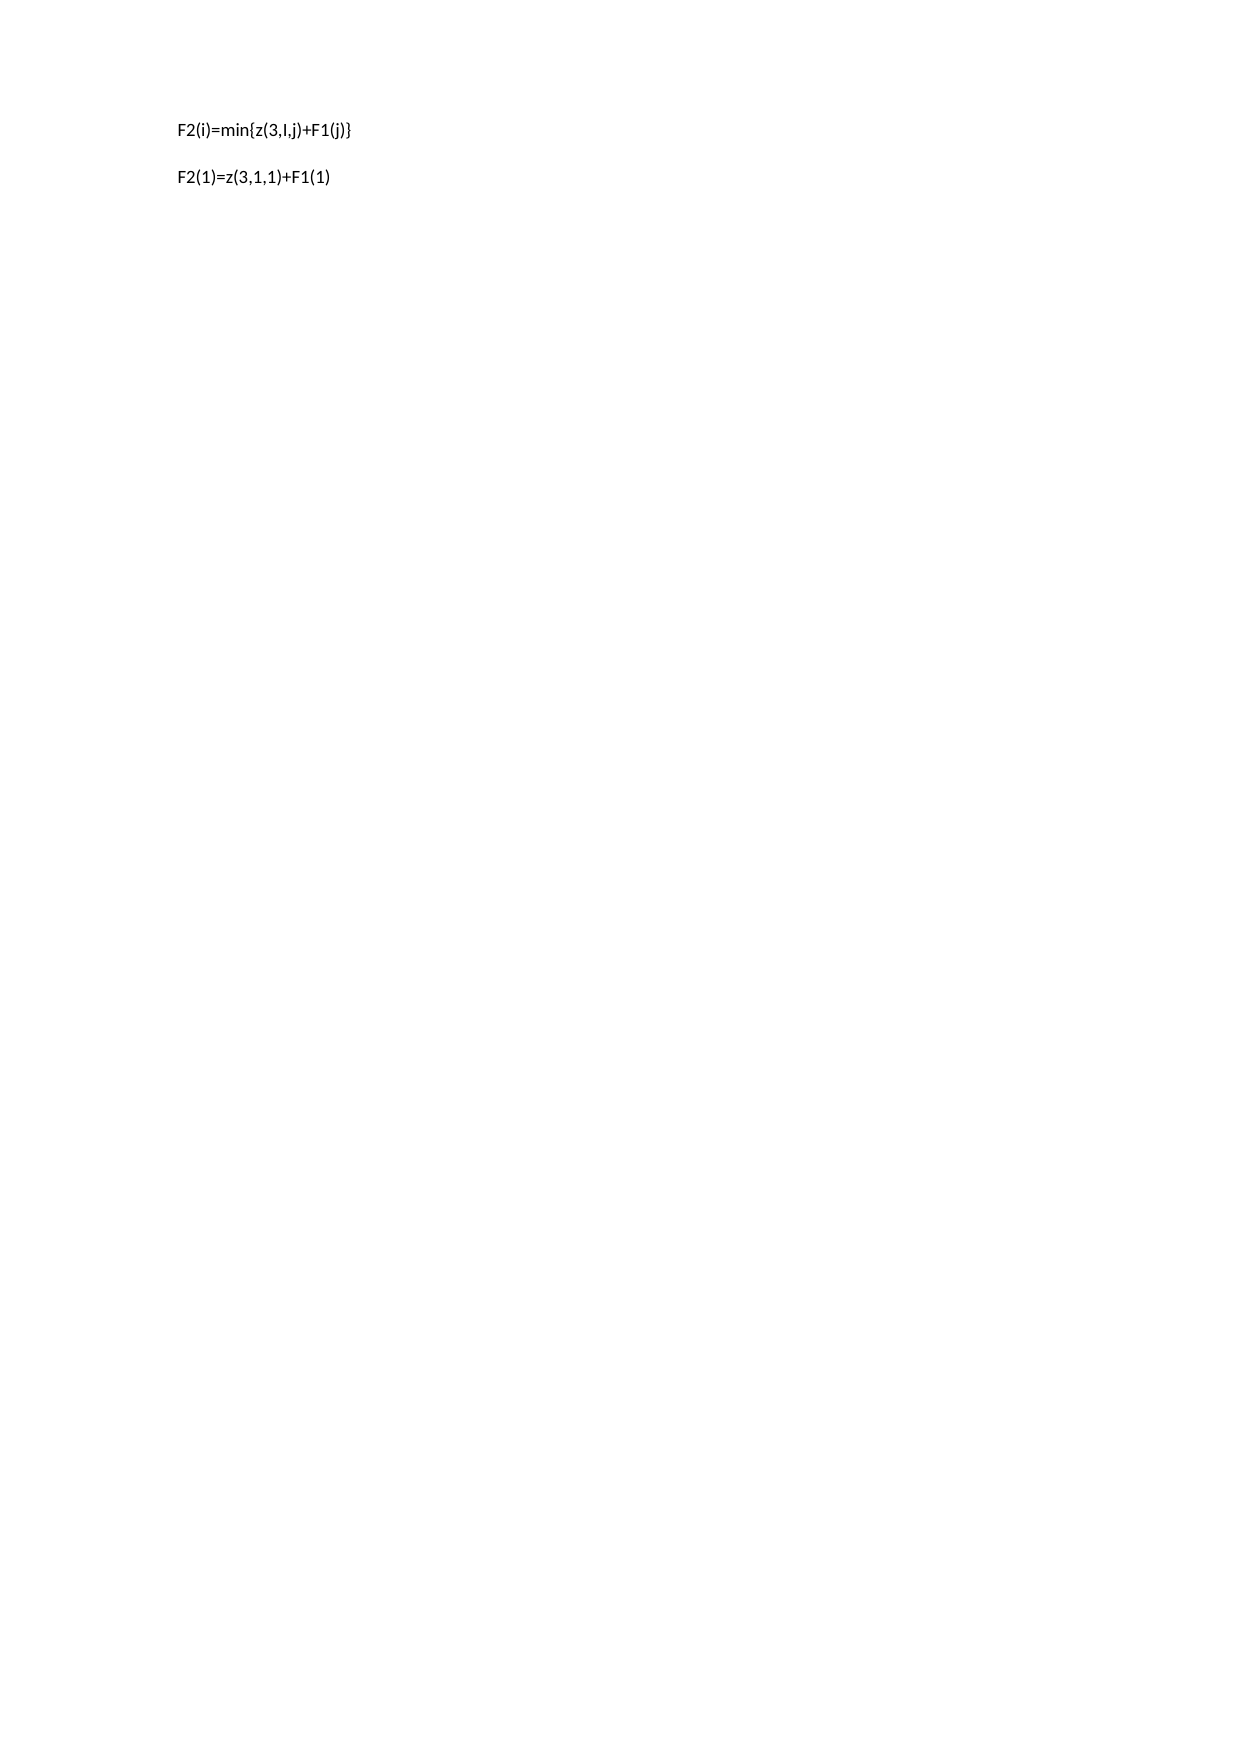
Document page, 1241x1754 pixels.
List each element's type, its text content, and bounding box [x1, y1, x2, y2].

text F2(i)=min{z(3,I,j)+F1(j)} [177, 118, 1152, 141]
text F2(1)=z(3,1,1)+F1(1) [177, 165, 1152, 188]
